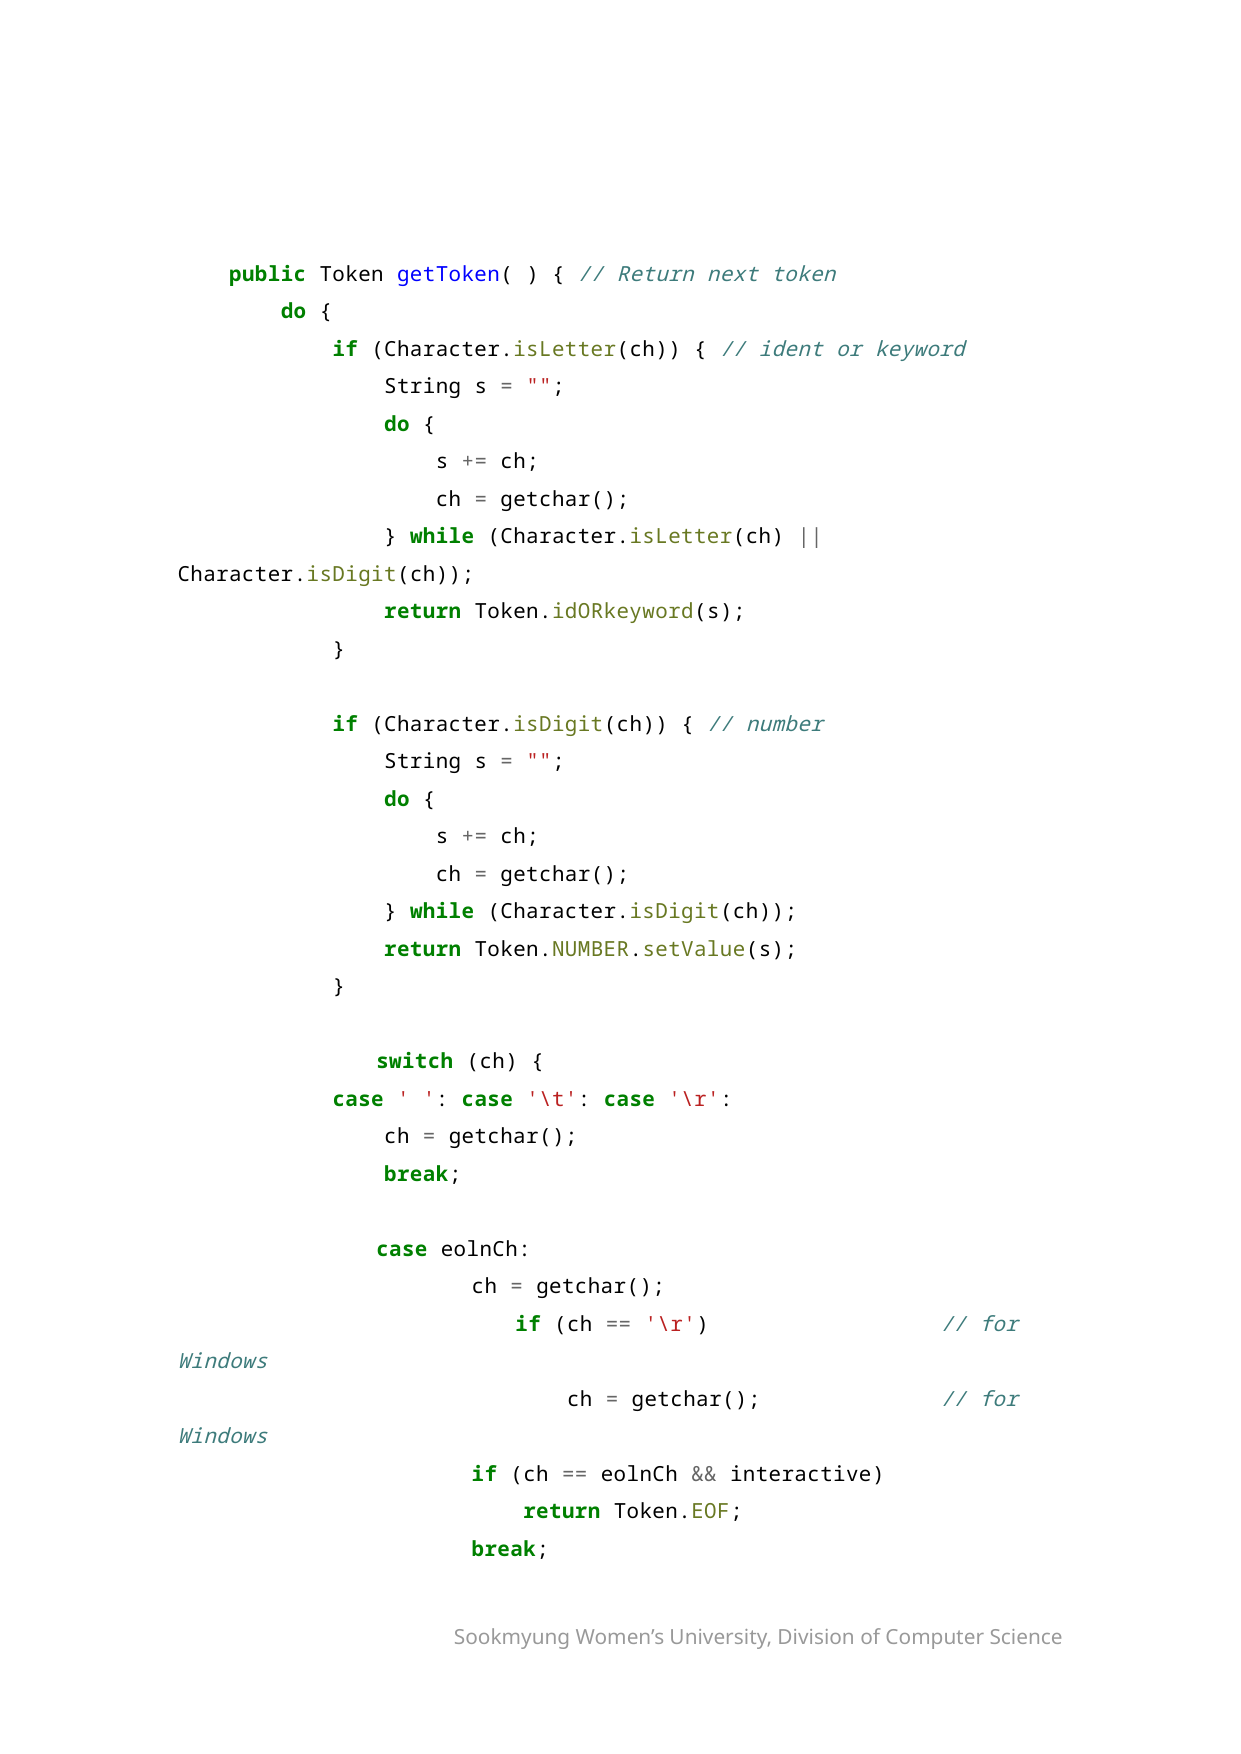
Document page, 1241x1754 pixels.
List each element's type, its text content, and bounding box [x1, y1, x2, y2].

text if (Character.isDigit(ch)) { // number [177, 704, 1063, 742]
text if (ch == eolnCh && interactive) [177, 1454, 1063, 1492]
text String s = ""; [177, 367, 1063, 404]
text ch = getchar(); [177, 1267, 1063, 1304]
text } while (Character.isLetter(ch) || Character.isDigit(ch)); [177, 517, 1063, 592]
text switch (ch) { [177, 1042, 1063, 1079]
text s += ch; [177, 442, 1063, 479]
text return Token.idORkeyword(s); [177, 592, 1063, 629]
text s += ch; [177, 817, 1063, 854]
text if (Character.isLetter(ch)) { // ident or keyword [177, 329, 1063, 367]
text } while (Character.isDigit(ch)); [177, 892, 1063, 929]
text } [177, 629, 1063, 667]
text return Token.EOF; [177, 1492, 1063, 1529]
text ch = getchar(); [177, 479, 1063, 517]
text do { [177, 779, 1063, 817]
text return Token.NUMBER.setValue(s); [177, 929, 1063, 967]
text case eolnCh: [177, 1229, 1063, 1267]
text ch = getchar(); [177, 1117, 1063, 1154]
text do { [177, 404, 1063, 442]
text String s = ""; [177, 742, 1063, 779]
text case ' ': case '\t': case '\r': [177, 1079, 1063, 1117]
text public Token getToken( ) { // Return next token [177, 254, 1063, 292]
text ch = getchar(); [177, 854, 1063, 892]
text do { [177, 292, 1063, 329]
text break; [177, 1154, 1063, 1192]
text break; [177, 1529, 1063, 1567]
text } [177, 967, 1063, 1004]
text if (ch == '\r') // for Windows [177, 1304, 1063, 1379]
text ch = getchar(); // for Windows [177, 1379, 1063, 1454]
